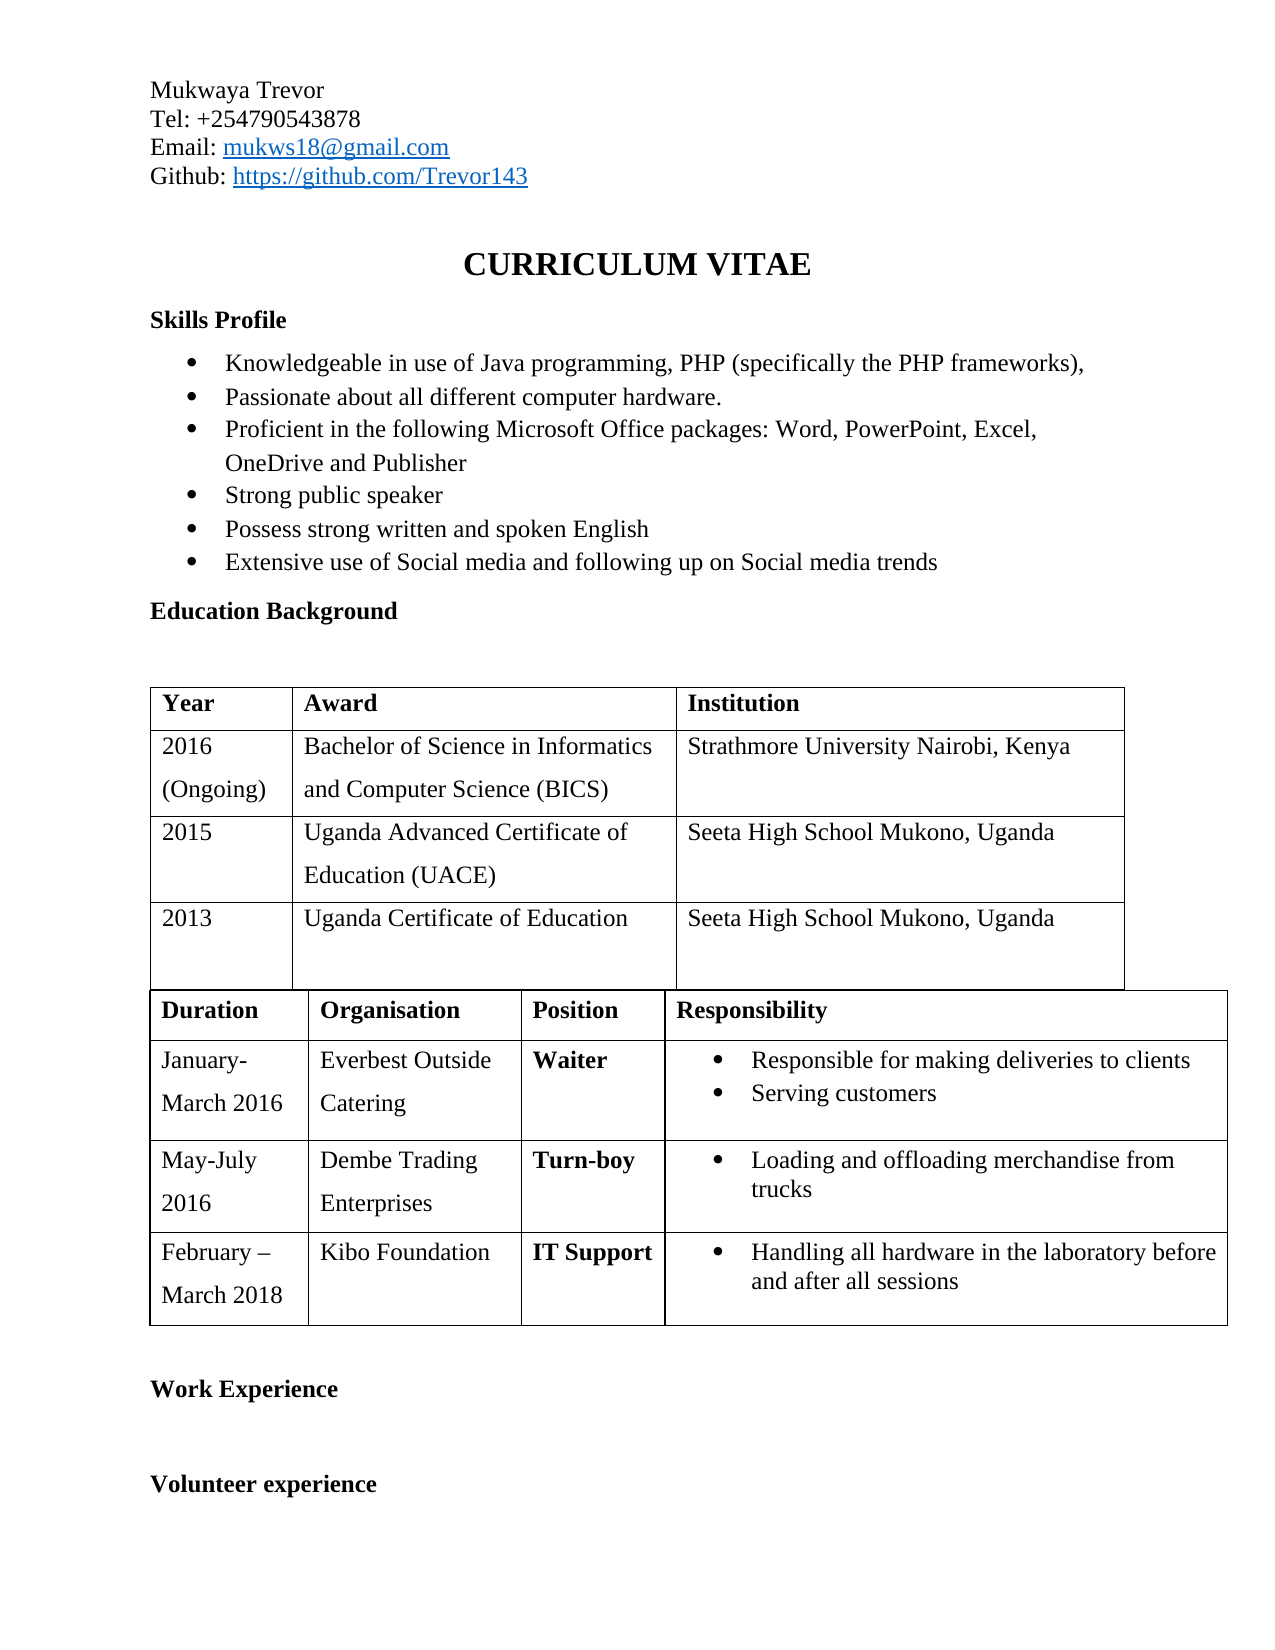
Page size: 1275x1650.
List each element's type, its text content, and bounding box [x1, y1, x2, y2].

text Work Experience [150, 1374, 1125, 1402]
table_cell Uganda Advanced Certificate of Education (UACE) [293, 817, 676, 902]
subtitle CURRICULUM VITAE [150, 244, 1125, 282]
table_header Institution [677, 688, 1124, 730]
table_header Year [151, 688, 292, 730]
table_cell 2016 (Ongoing) [151, 731, 292, 816]
subtitle Skills Profile [150, 305, 1125, 334]
table_header Duration [151, 991, 308, 1040]
table_cell Kibo Foundation [309, 1233, 521, 1325]
table_cell Handling all hardware in the laboratory before and after all sessions [666, 1233, 1227, 1325]
table_cell Turn-boy [522, 1141, 664, 1232]
table_cell May-July 2016 [151, 1141, 308, 1232]
table_cell Seeta High School Mukono, Uganda [677, 903, 1124, 989]
table_cell 2013 [151, 903, 292, 989]
table_header Award [293, 688, 676, 730]
table_header Responsibility [666, 991, 1227, 1040]
table_cell Dembe Trading Enterprises [309, 1141, 521, 1232]
table_header Position [522, 991, 664, 1040]
text Volunteer experience [150, 1469, 1125, 1498]
table_cell Everbest Outside Catering [309, 1041, 521, 1140]
table_cell 2015 [151, 817, 292, 902]
list Strong public speaker [187, 481, 1125, 509]
table_cell Strathmore University Nairobi, Kenya [677, 731, 1124, 816]
list Knowledgeable in use of Java programming, PHP (specifically the PHP frameworks), [187, 348, 1125, 377]
table_cell Waiter [522, 1041, 664, 1140]
table_cell January-March 2016 [151, 1041, 308, 1140]
list Passionate about all different computer hardware. [187, 382, 1125, 410]
table_cell Responsible for making deliveries to clients Serving customers [666, 1041, 1227, 1140]
table_cell February – March 2018 [151, 1233, 308, 1325]
list Extensive use of Social media and following up on Social media trends [187, 547, 1125, 575]
table_cell Uganda Certificate of Education [293, 903, 676, 989]
list Proficient in the following Microsoft Office packages: Word, PowerPoint, Excel, OneDrive and Publisher [187, 414, 1125, 476]
table_cell Loading and offloading merchandise from trucks [666, 1141, 1227, 1232]
table_cell Seeta High School Mukono, Uganda [677, 817, 1124, 902]
table_cell IT Support [522, 1233, 664, 1325]
table_header Organisation [309, 991, 521, 1040]
list Possess strong written and spoken English [187, 514, 1125, 542]
table_cell Bachelor of Science in Informatics and Computer Science (BICS) [293, 731, 676, 816]
text Education Background [150, 596, 1125, 625]
